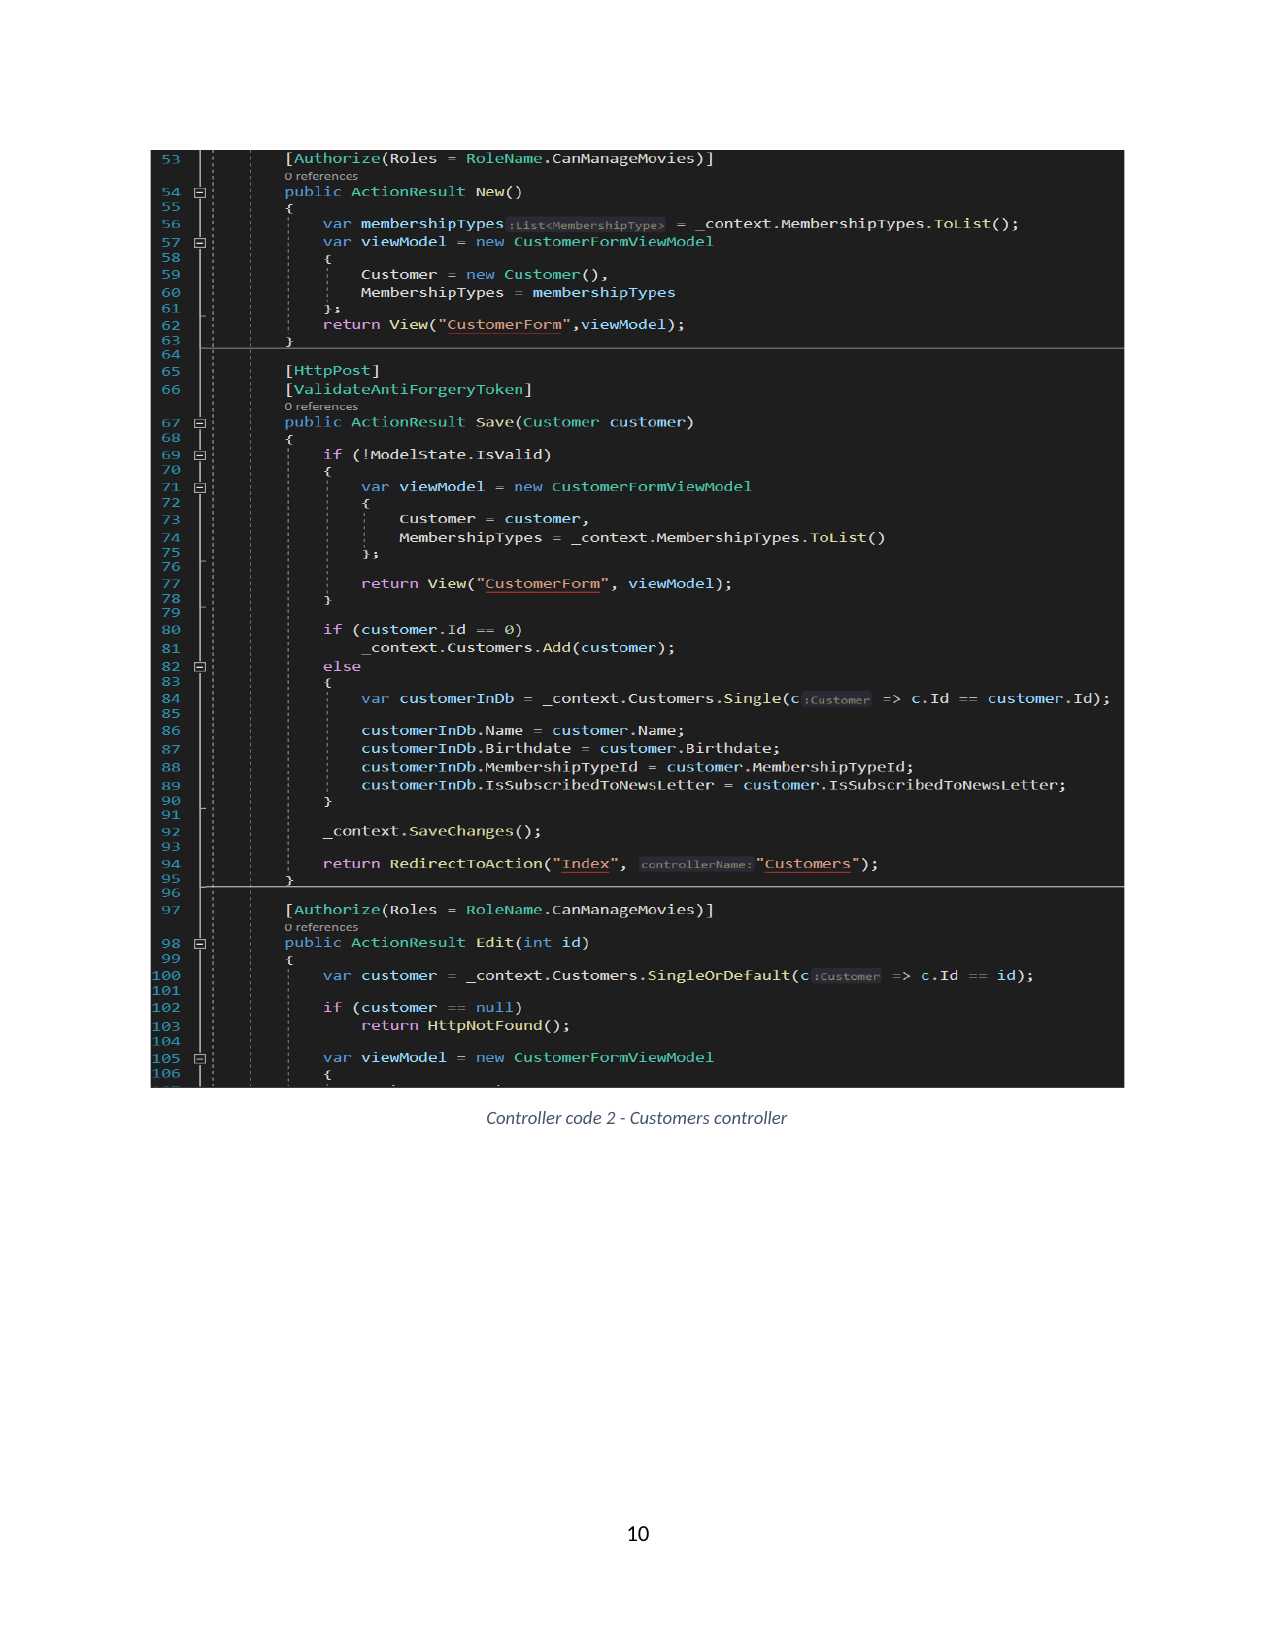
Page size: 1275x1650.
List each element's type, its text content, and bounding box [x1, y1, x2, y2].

text Controller code 2 - Customers controller [150, 1106, 1125, 1129]
picture [150, 150, 1125, 1088]
